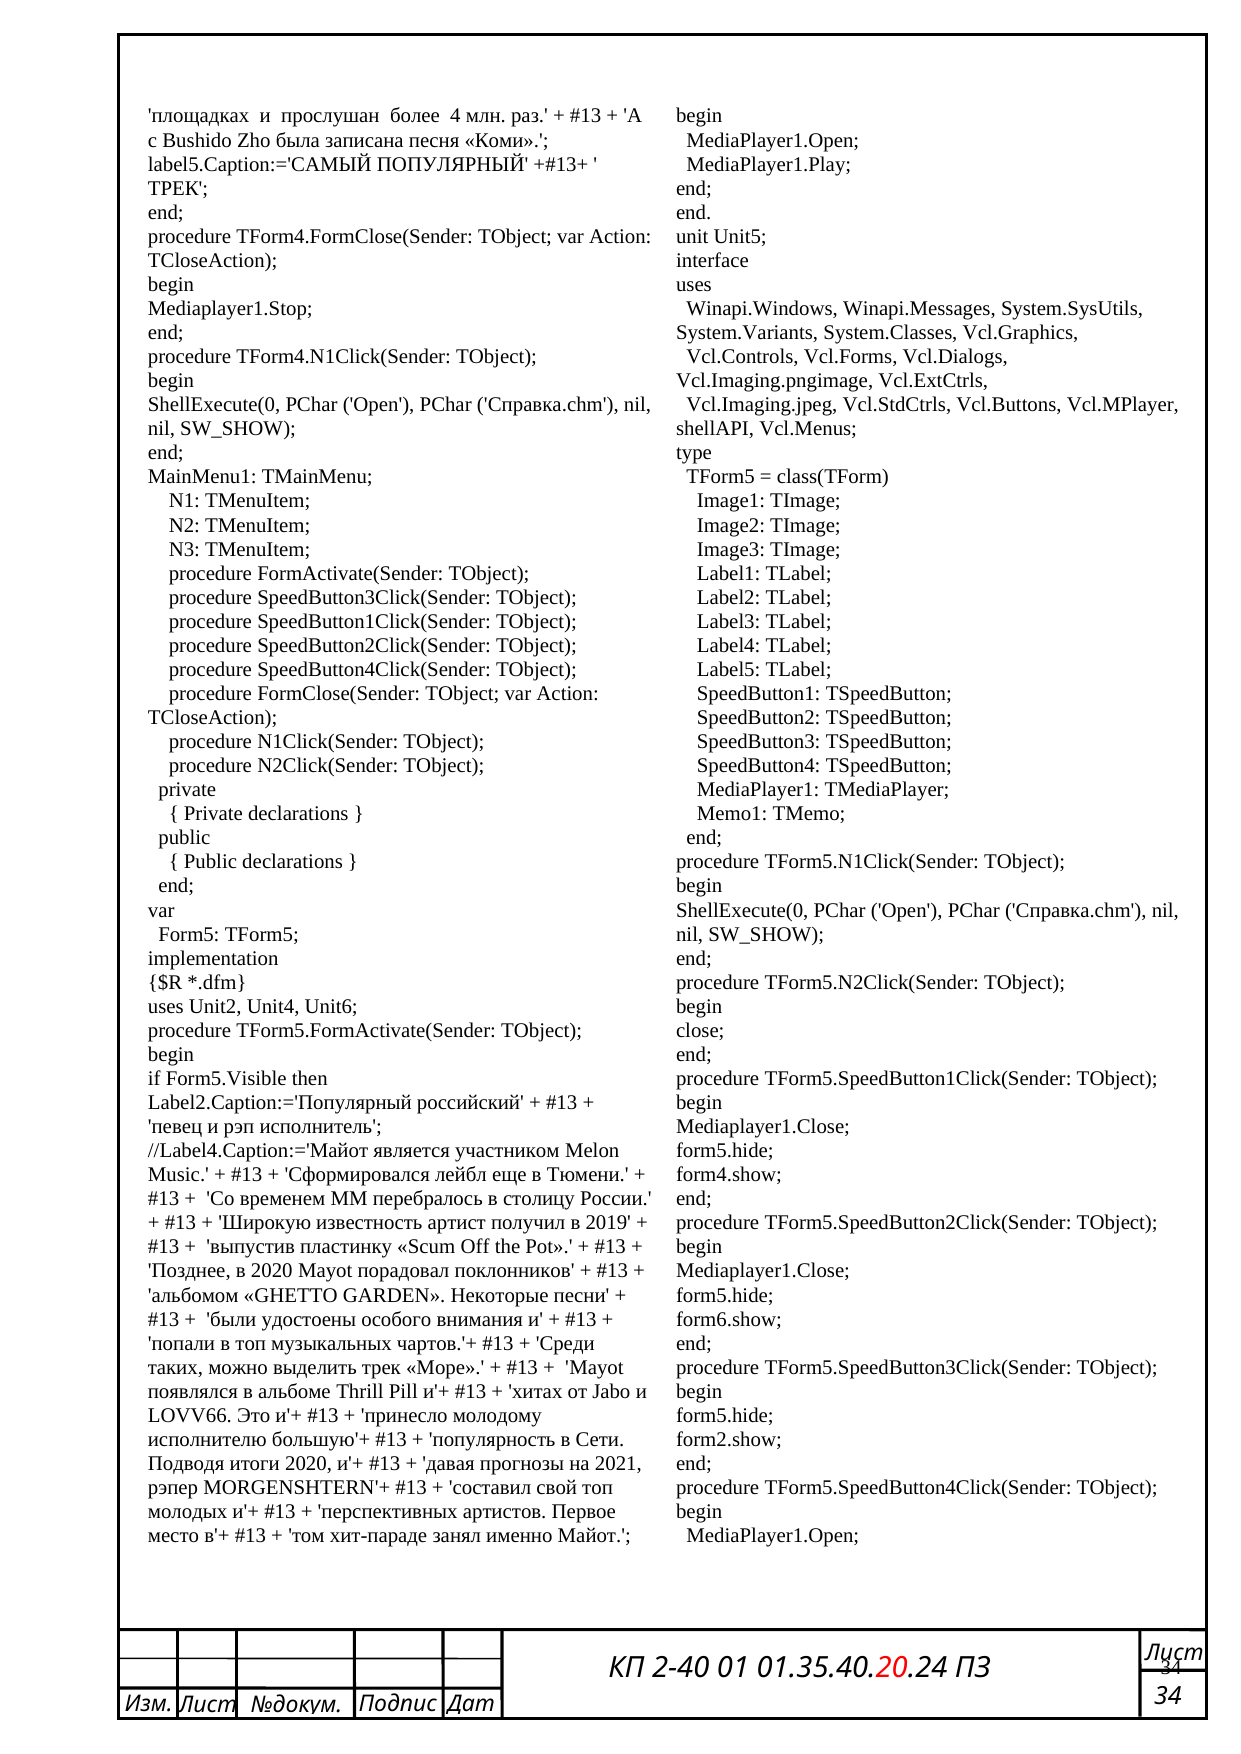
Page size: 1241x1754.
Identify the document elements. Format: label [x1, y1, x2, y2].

table_header [665, 104, 1192, 1547]
table_header [136, 104, 664, 1547]
